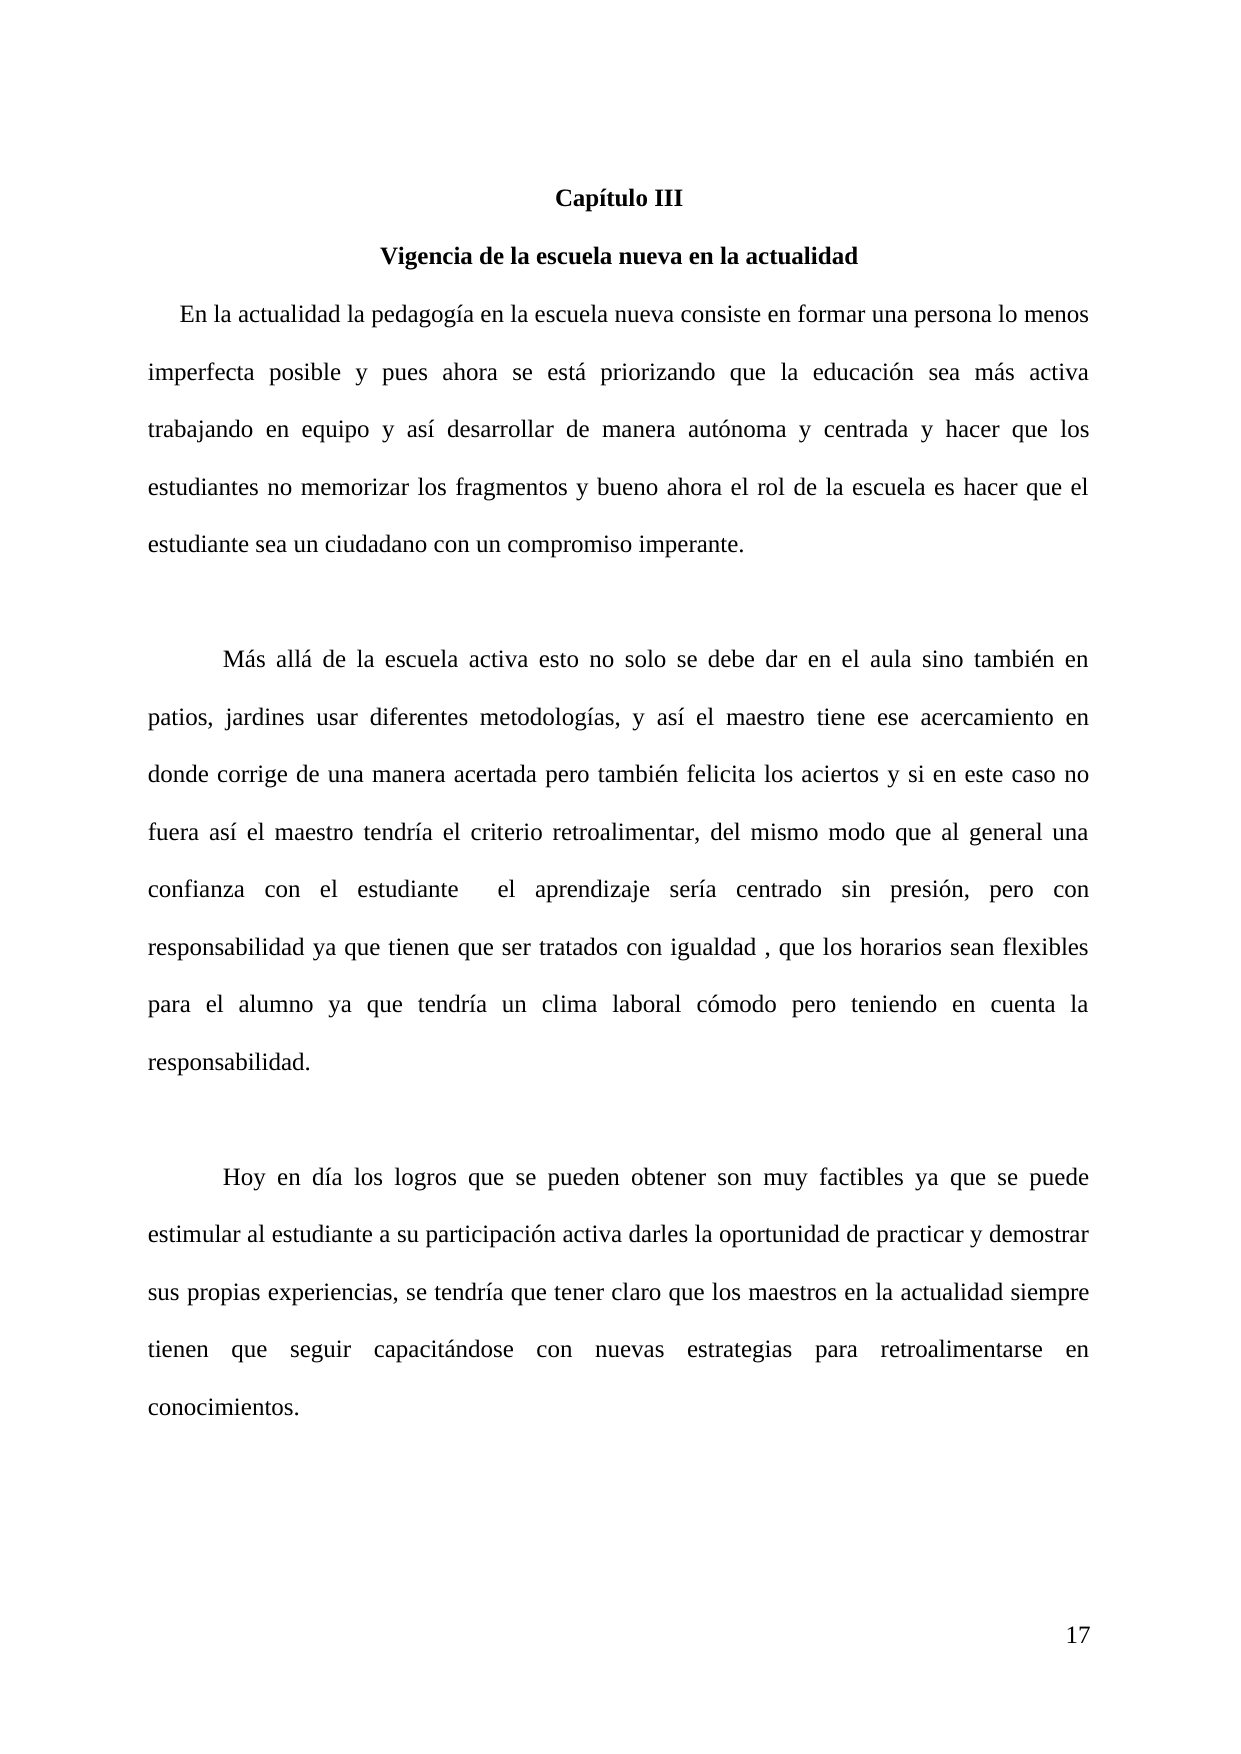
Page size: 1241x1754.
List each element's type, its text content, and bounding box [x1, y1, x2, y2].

text Más allá de la escuela activa esto no solo se debe dar en el aula sino también en patios, jardines usar diferentes metodologías, y así el maestro tiene ese acercamiento en donde corrige de una manera acertada pero también felicita los aciertos y si en este caso no fuera así el maestro tendría el criterio retroalimentar, del mismo modo que al general una confianza con el estudiante el aprendizaje sería centrado sin presión, pero con responsabilidad ya que tienen que ser tratados con igualdad , que los horarios sean flexibles para el alumno ya que tendría un clima laboral cómodo pero teniendo en cuenta la responsabilidad. [148, 644, 1090, 1075]
text En la actualidad la pedagogía en la escuela nueva consiste en formar una persona lo menos imperfecta posible y pues ahora se está priorizando que la educación sea más activa trabajando en equipo y así desarrollar de manera autónoma y centrada y hacer que los estudiantes no memorizar los fragmentos y bueno ahora el rol de la escuela es hacer que el estudiante sea un ciudadano con un compromiso imperante. [148, 299, 1090, 558]
text Hoy en día los logros que se pueden obtener son muy factibles ya que se puede estimular al estudiante a su participación activa darles la oportunidad de practicar y demostrar sus propias experiencias, se tendría que tener claro que los maestros en la actualidad siempre tienen que seguir capacitándose con nuevas estrategias para retroalimentarse en conocimientos. [148, 1162, 1090, 1420]
text Capítulo III [148, 183, 1090, 212]
text Vigencia de la escuela nueva en la actualidad [148, 241, 1090, 270]
